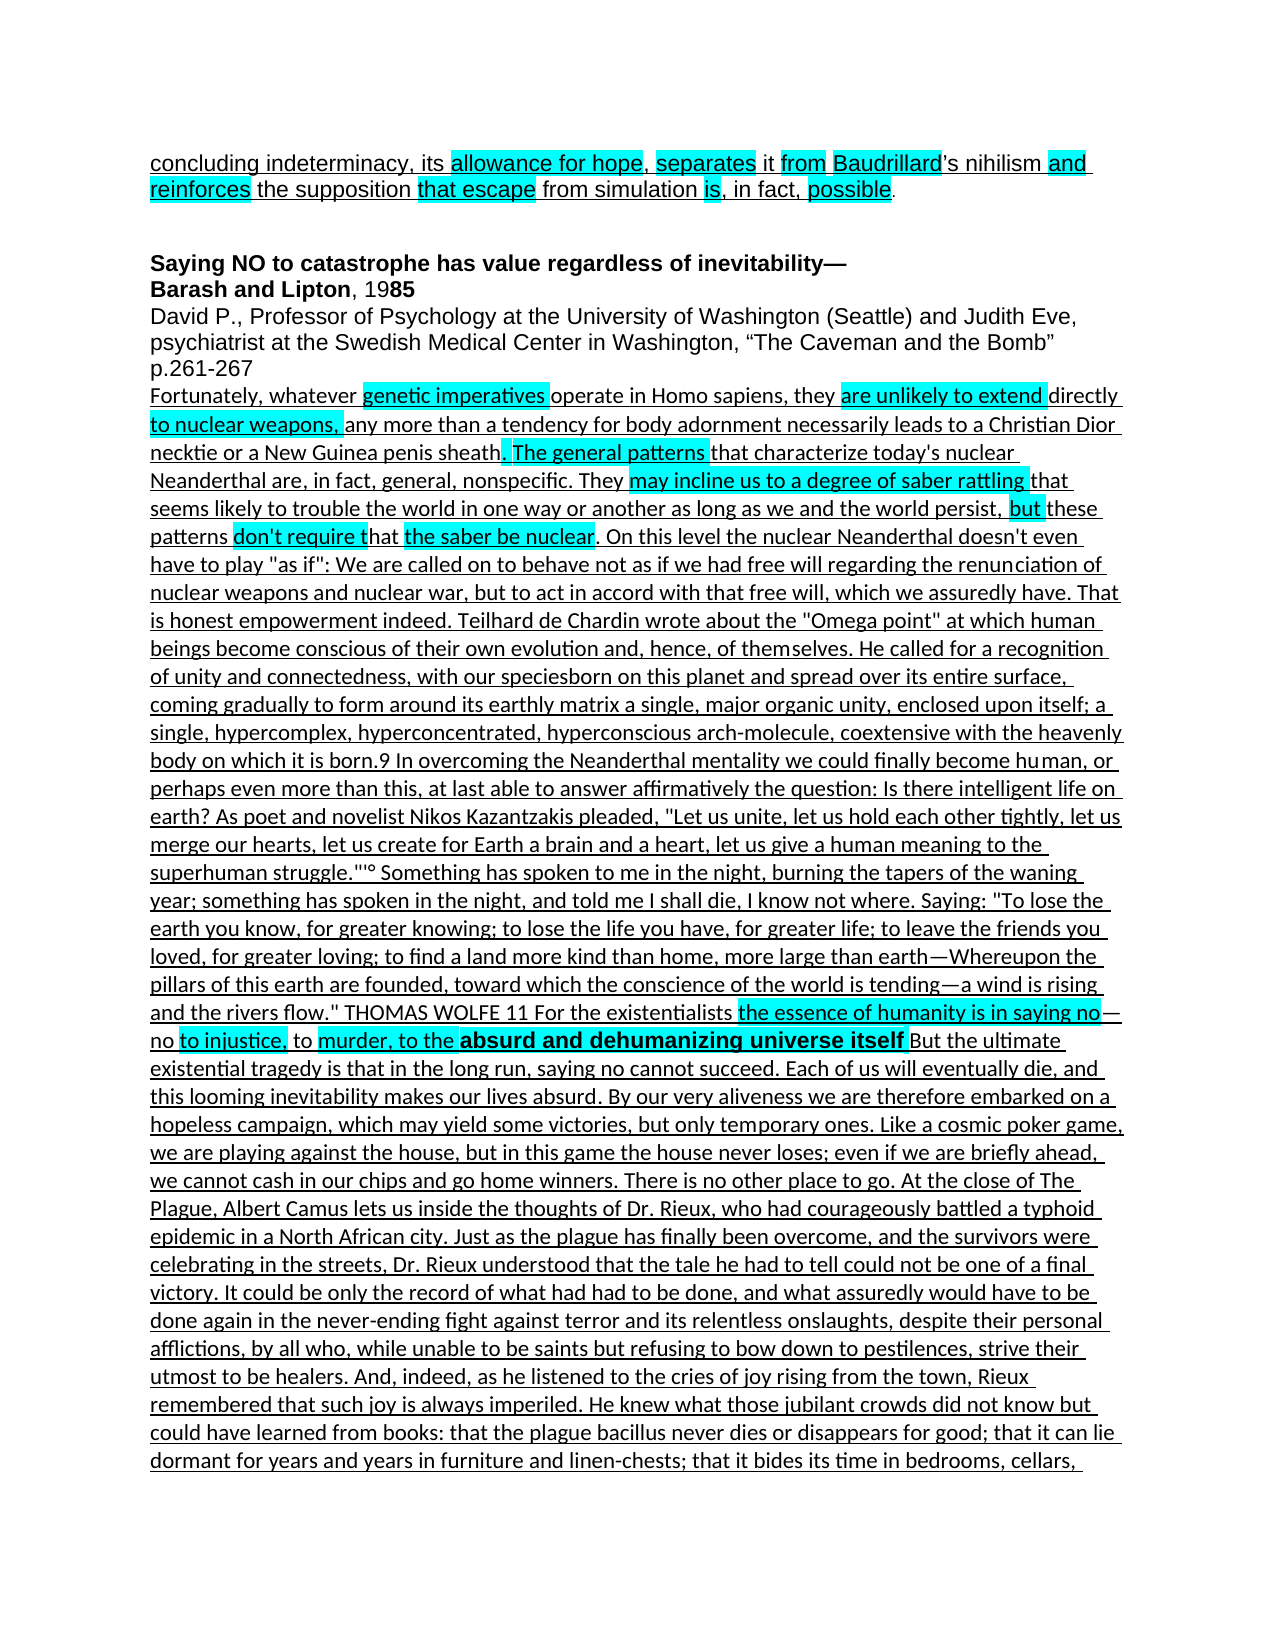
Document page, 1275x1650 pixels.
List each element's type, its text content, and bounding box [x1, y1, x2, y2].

text Barash and Lipton, 1985 [150, 276, 1125, 303]
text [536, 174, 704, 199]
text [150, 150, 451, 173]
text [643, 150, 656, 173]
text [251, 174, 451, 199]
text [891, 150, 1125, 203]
subtitle Saying NO to catastrophe has value regardless of inevitability— [150, 250, 1125, 276]
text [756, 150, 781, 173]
text David P., Professor of Psychology at the University of Washington (Seattle) and Judith Eve, psychiatrist at the Swedish Medical Center in Washington, “The Caveman and the Bomb” p.261-267 [150, 303, 1125, 382]
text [150, 382, 1125, 1474]
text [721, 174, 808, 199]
